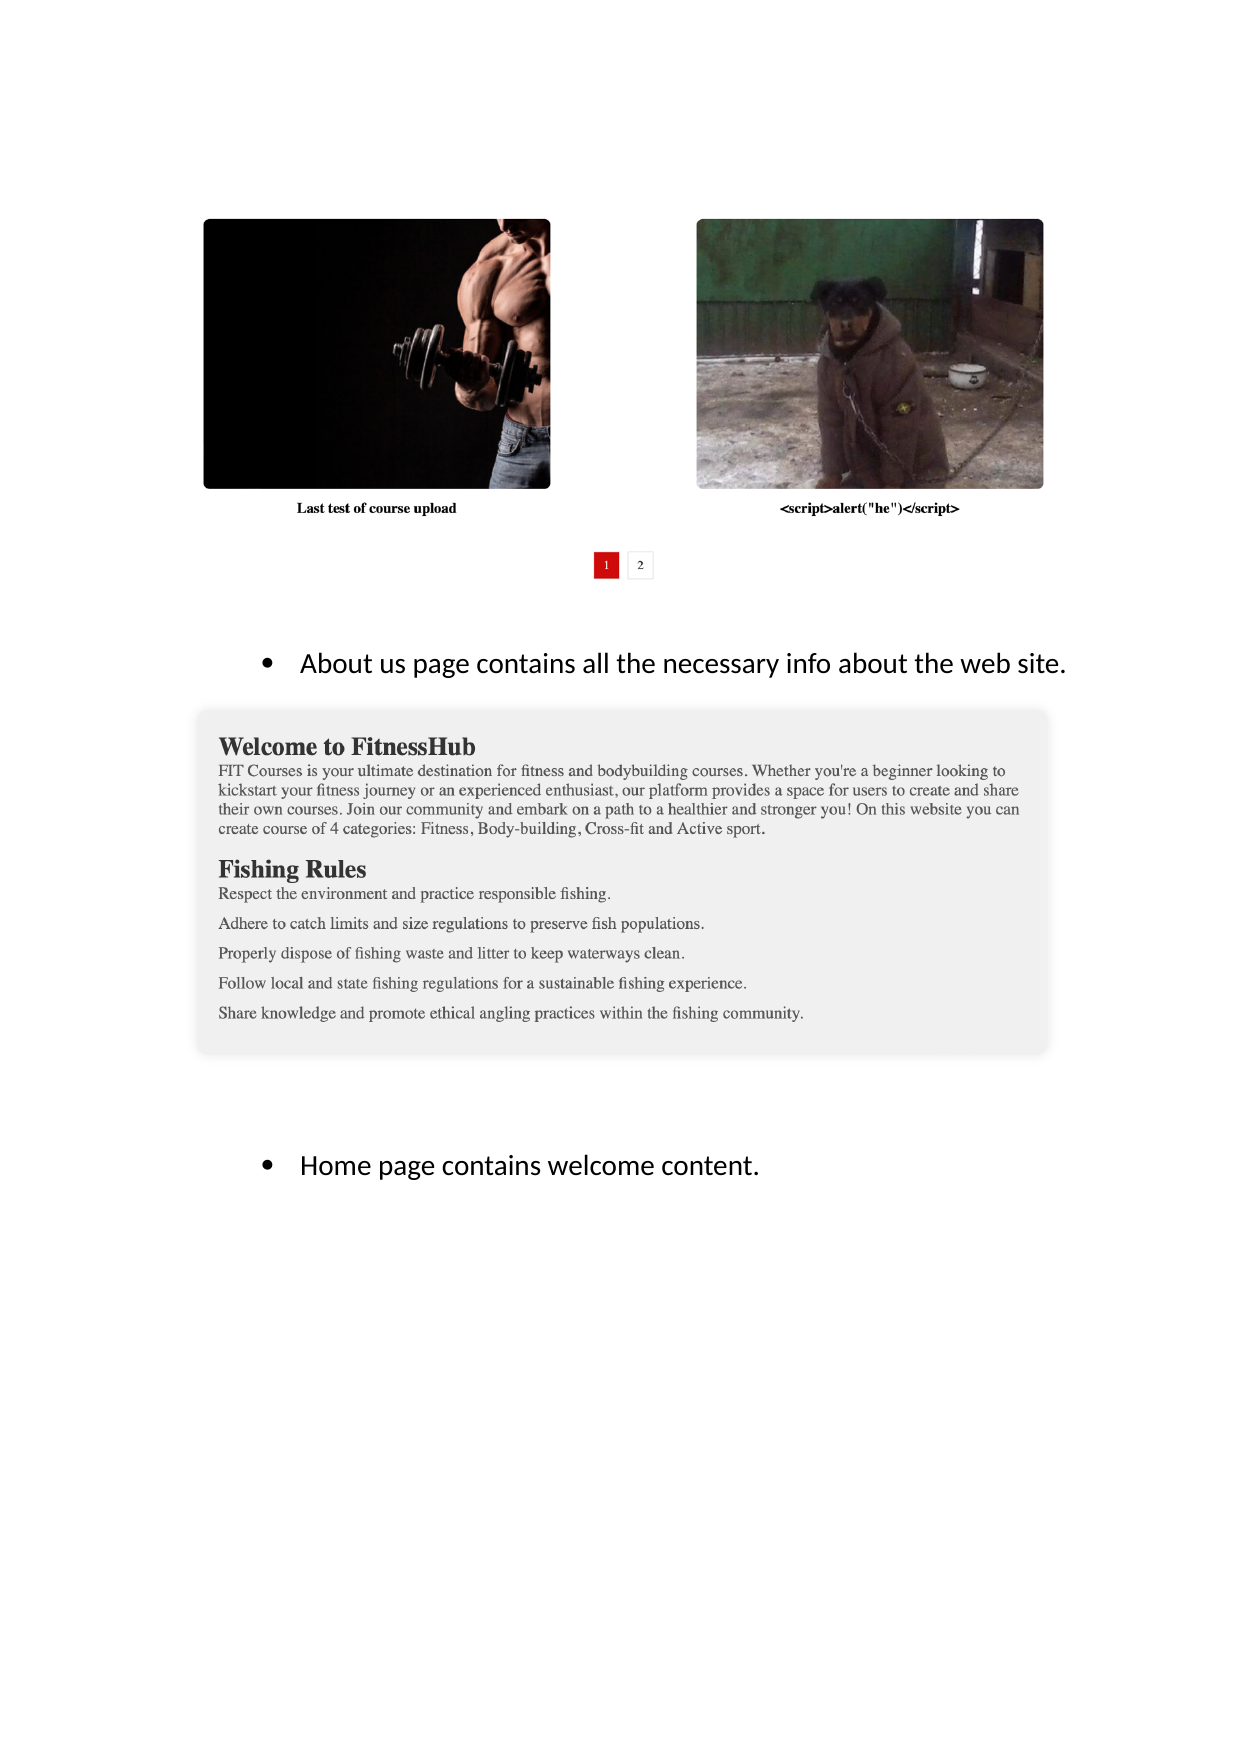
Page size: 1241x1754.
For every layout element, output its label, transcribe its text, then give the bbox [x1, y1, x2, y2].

picture [150, 681, 1091, 1112]
list About us page contains all the necessary info about the web site. [262, 645, 1090, 681]
list Home page contains welcome content. [262, 1147, 1090, 1182]
picture [150, 150, 1091, 610]
